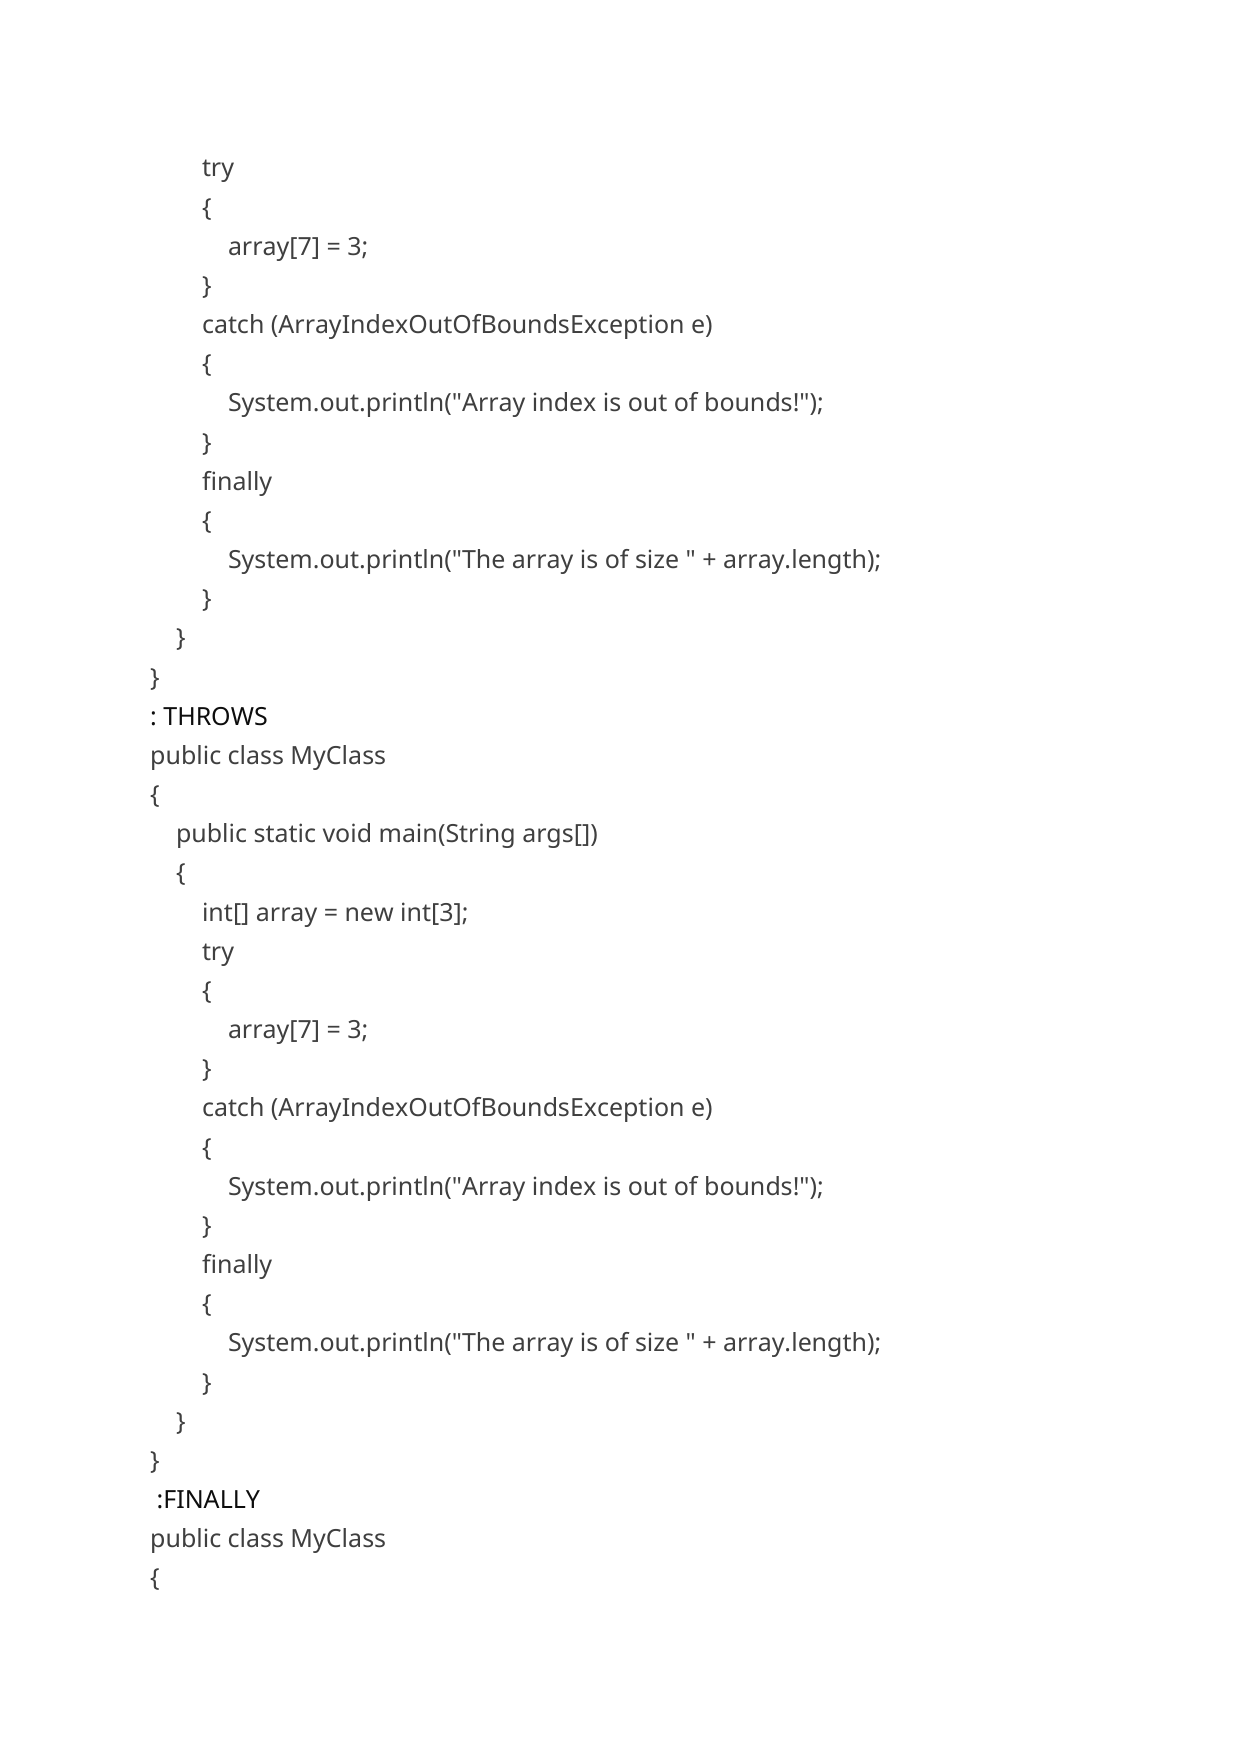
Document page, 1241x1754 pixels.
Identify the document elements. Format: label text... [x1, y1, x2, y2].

text { [150, 855, 1090, 889]
text { [150, 972, 1090, 1007]
text System.out.println("Array index is out of bounds!"); [150, 385, 1090, 419]
text System.out.println("Array index is out of bounds!"); [150, 1168, 1090, 1202]
text } [150, 1207, 1090, 1242]
text public class MyClass [150, 1521, 1090, 1555]
text } [150, 1051, 1090, 1085]
text } [150, 267, 1090, 302]
text try [150, 933, 1090, 967]
text System.out.println("The array is of size " + array.length); [150, 1325, 1090, 1359]
text finally [150, 1247, 1090, 1281]
text } [150, 659, 1090, 693]
text finally [150, 463, 1090, 497]
text { [150, 189, 1090, 223]
text array[7] = 3; [150, 1012, 1090, 1046]
text } [150, 620, 1090, 654]
text } [150, 1442, 1090, 1477]
text System.out.println("The array is of size " + array.length); [150, 542, 1090, 576]
text int[] array = new int[3]; [150, 894, 1090, 928]
text array[7] = 3; [150, 228, 1090, 262]
text { [150, 346, 1090, 380]
text catch (ArrayIndexOutOfBoundsException e) [150, 1090, 1090, 1124]
text } [150, 1403, 1090, 1437]
text { [150, 1286, 1090, 1320]
text } [150, 581, 1090, 615]
text catch (ArrayIndexOutOfBoundsException e) [150, 307, 1090, 341]
text :FINALLY [150, 1482, 1090, 1516]
text { [150, 1129, 1090, 1163]
text { [150, 777, 1090, 811]
text { [150, 1560, 1090, 1594]
text : THROWS public class MyClass [150, 698, 1090, 772]
text } [150, 1364, 1090, 1398]
text { [150, 502, 1090, 537]
text try [150, 150, 1090, 184]
text public static void main(String args[]) [150, 816, 1090, 850]
text } [150, 424, 1090, 458]
